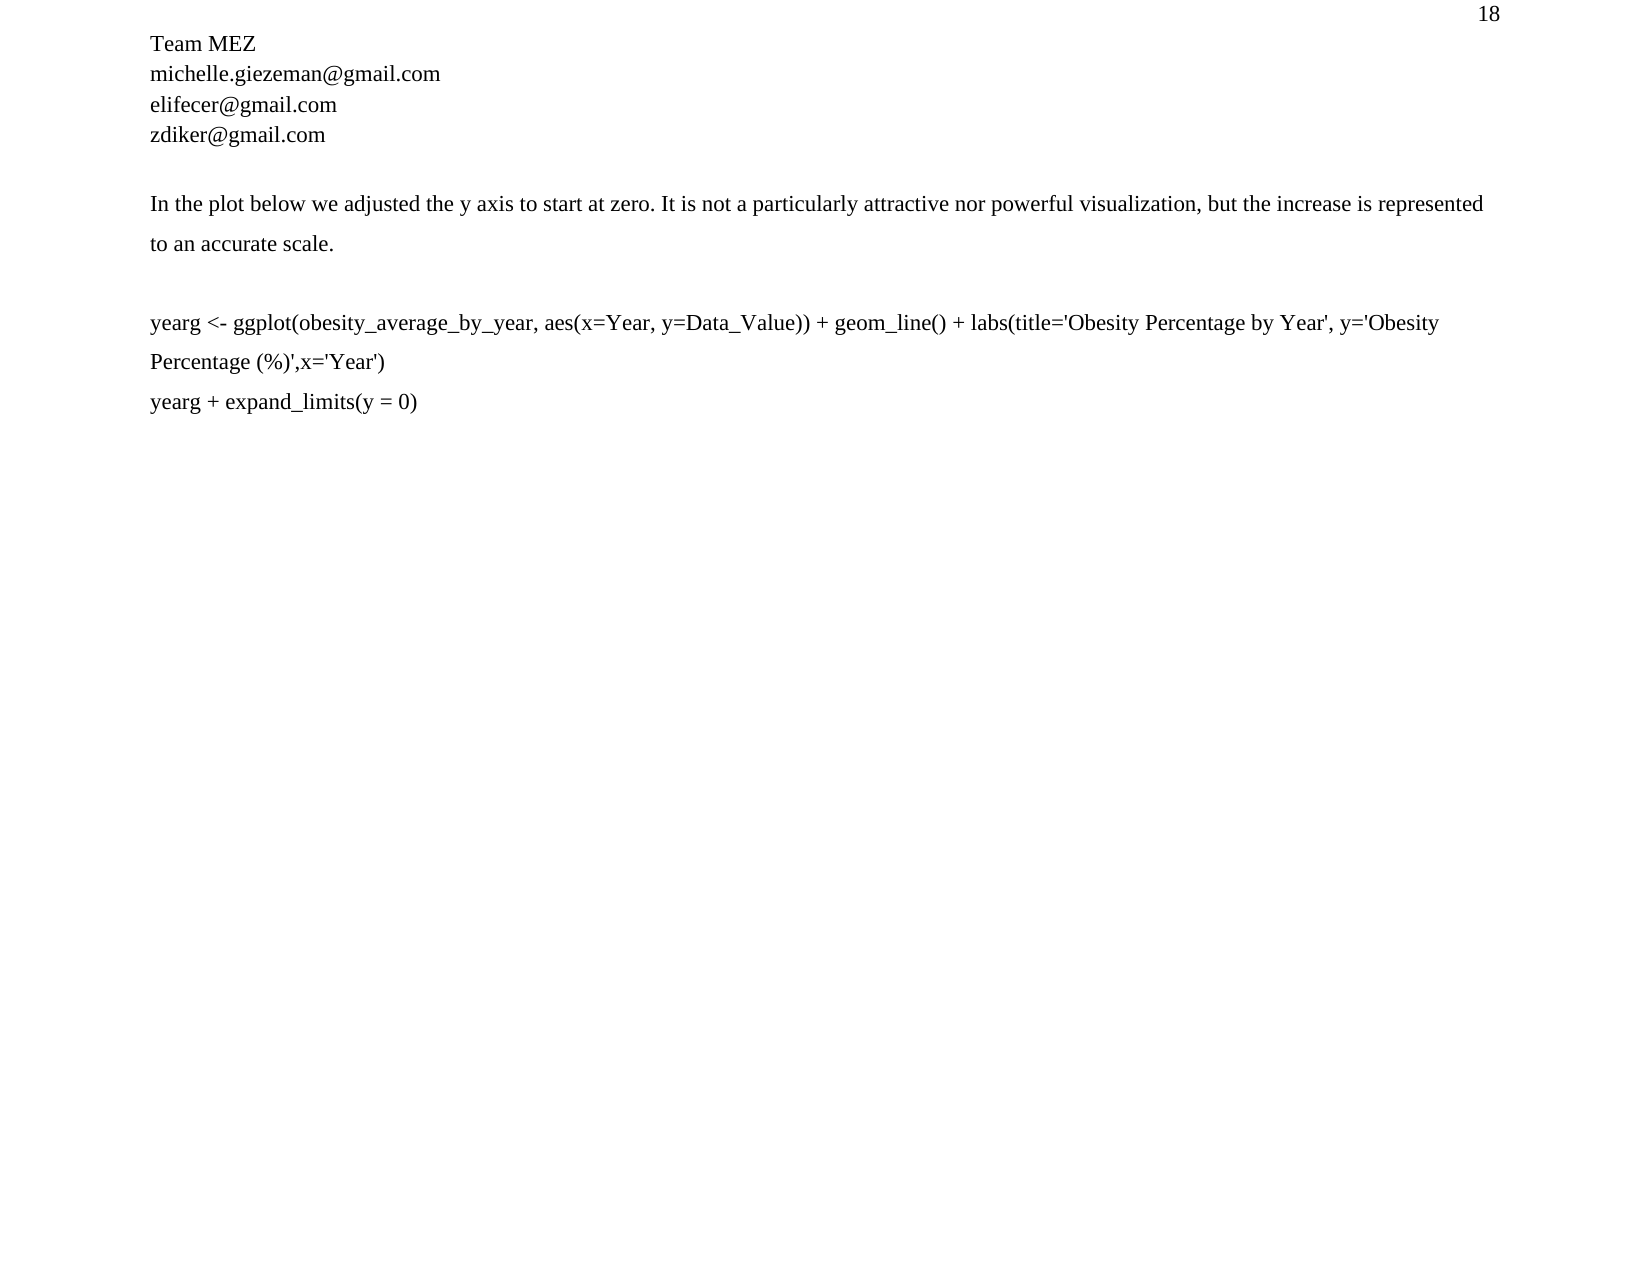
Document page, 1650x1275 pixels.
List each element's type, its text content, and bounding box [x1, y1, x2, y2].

text yearg + expand_limits(y = 0) [150, 388, 1500, 414]
text In the plot below we adjusted the y axis to start at zero. It is not a particularly attractive nor powerful visualization, but the increase is represented to an accurate scale. [150, 191, 1500, 256]
text yearg <- ggplot(obesity_average_by_year, aes(x=Year, y=Data_Value)) + geom_line() + labs(title='Obesity Percentage by Year', y='Obesity Percentage (%)',x='Year') [150, 309, 1500, 375]
